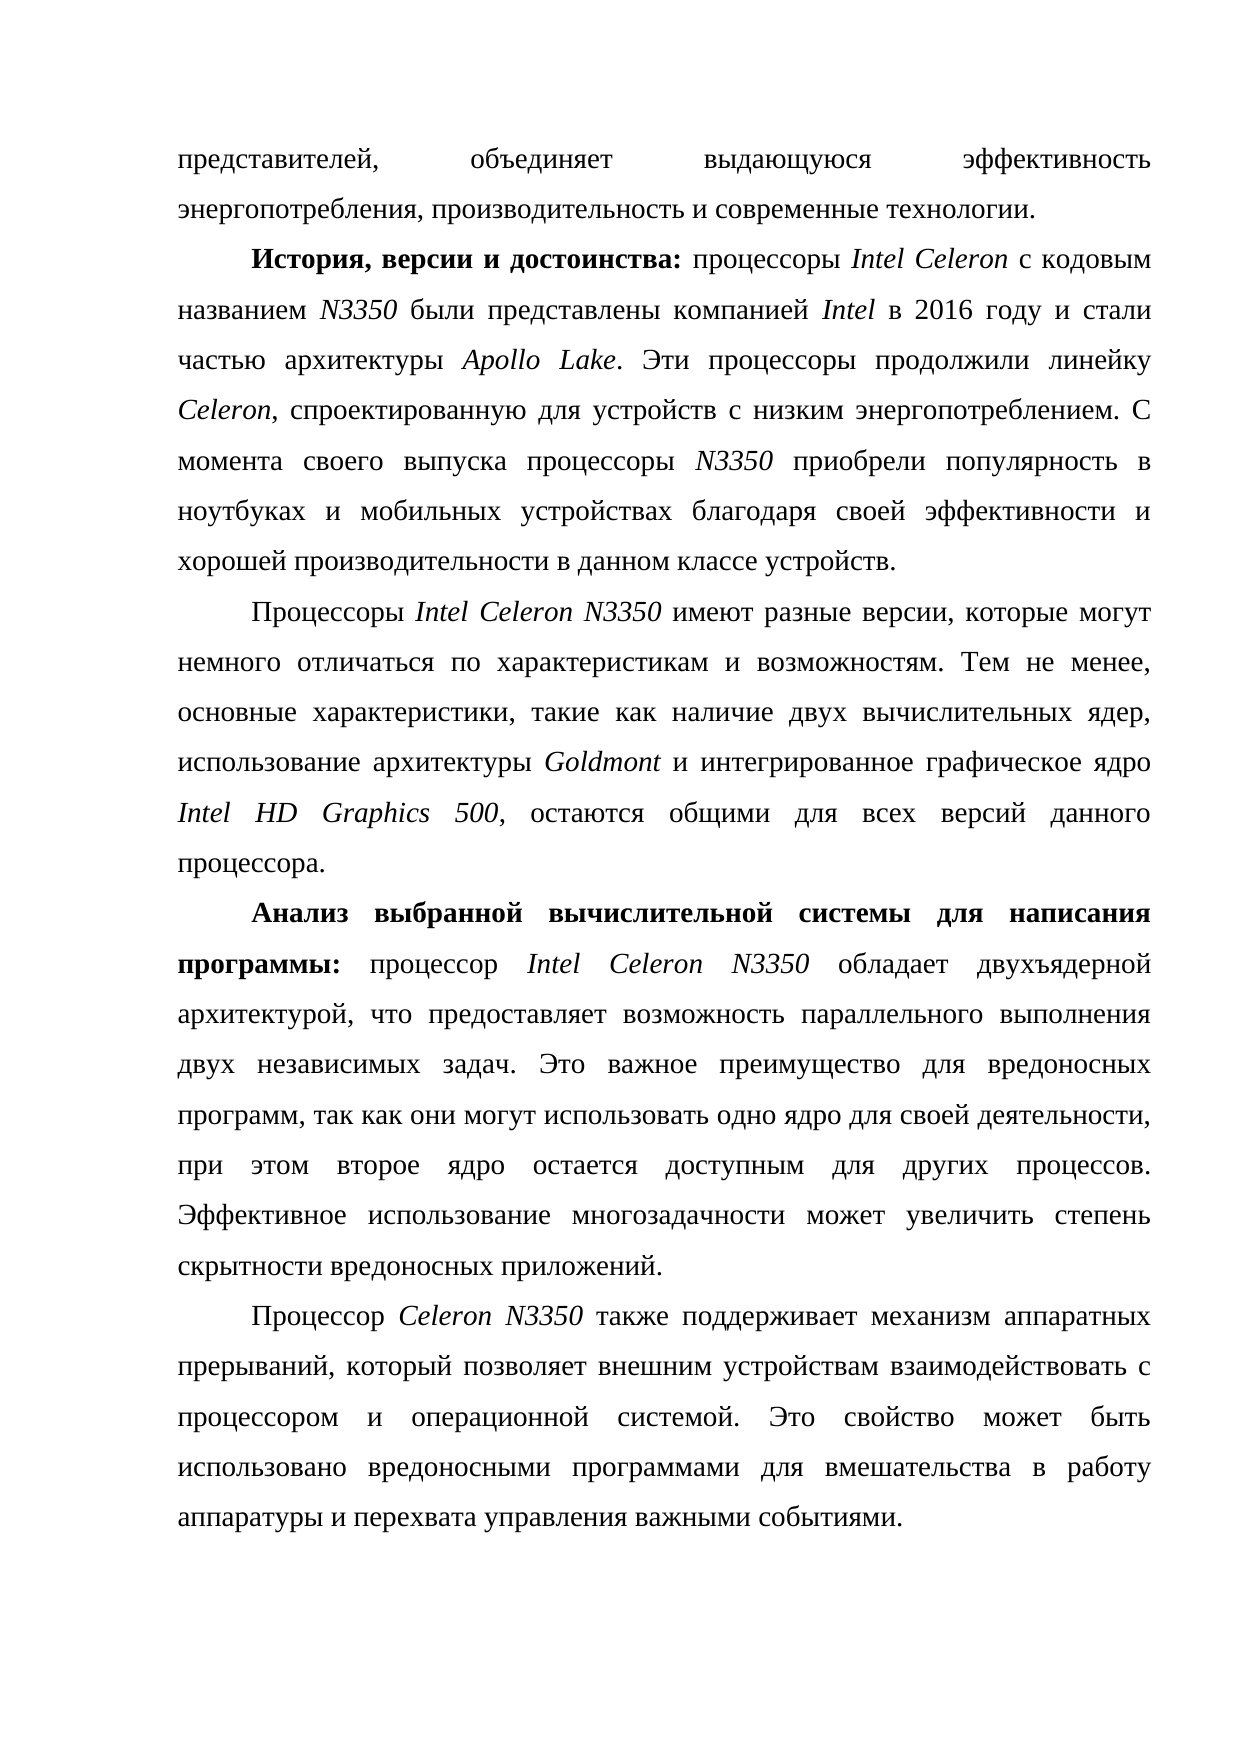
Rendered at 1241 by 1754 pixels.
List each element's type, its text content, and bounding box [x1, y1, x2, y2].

text Процессор Celeron N3350 также поддерживает механизм аппаратных прерываний, который позволяет внешним устройствам взаимодействовать с процессором и операционной системой. Это свойство может быть использовано вредоносными программами для вмешательства в работу аппаратуры и перехвата управления важными событиями. [177, 1298, 1152, 1533]
text История, версии и достоинства: процессоры Intel Celeron с кодовым названием N3350 были представлены компанией Intel в 2016 году и стали частью архитектуры Apollo Lake. Эти процессоры продолжили линейку Celeron, спроектированную для устройств с низким энергопотреблением. С момента своего выпуска процессоры N3350 приобрели популярность в ноутбуках и мобильных устройствах благодаря своей эффективности и хорошей производительности в данном классе устройств. [177, 241, 1152, 577]
text Анализ выбранной вычислительной системы для написания программы: процессор Intel Celeron N3350 обладает двухъядерной архитектурой, что предоставляет возможность параллельного выполнения двух независимых задач. Это важное преимущество для вредоносных программ, так как они могут использовать одно ядро для своей деятельности, при этом второе ядро остается доступным для других процессов. Эффективное использование многозадачности может увеличить степень скрытности вредоносных приложений. [177, 896, 1152, 1281]
text Процессоры Intel Celeron N3350 имеют разные версии, которые могут немного отличаться по характеристикам и возможностям. Тем не менее, основные характеристики, такие как наличие двух вычислительных ядер, использование архитектуры Goldmont и интегрированное графическое ядро Intel HD Graphics 500, остаются общими для всех версий данного процессора. [177, 594, 1152, 879]
